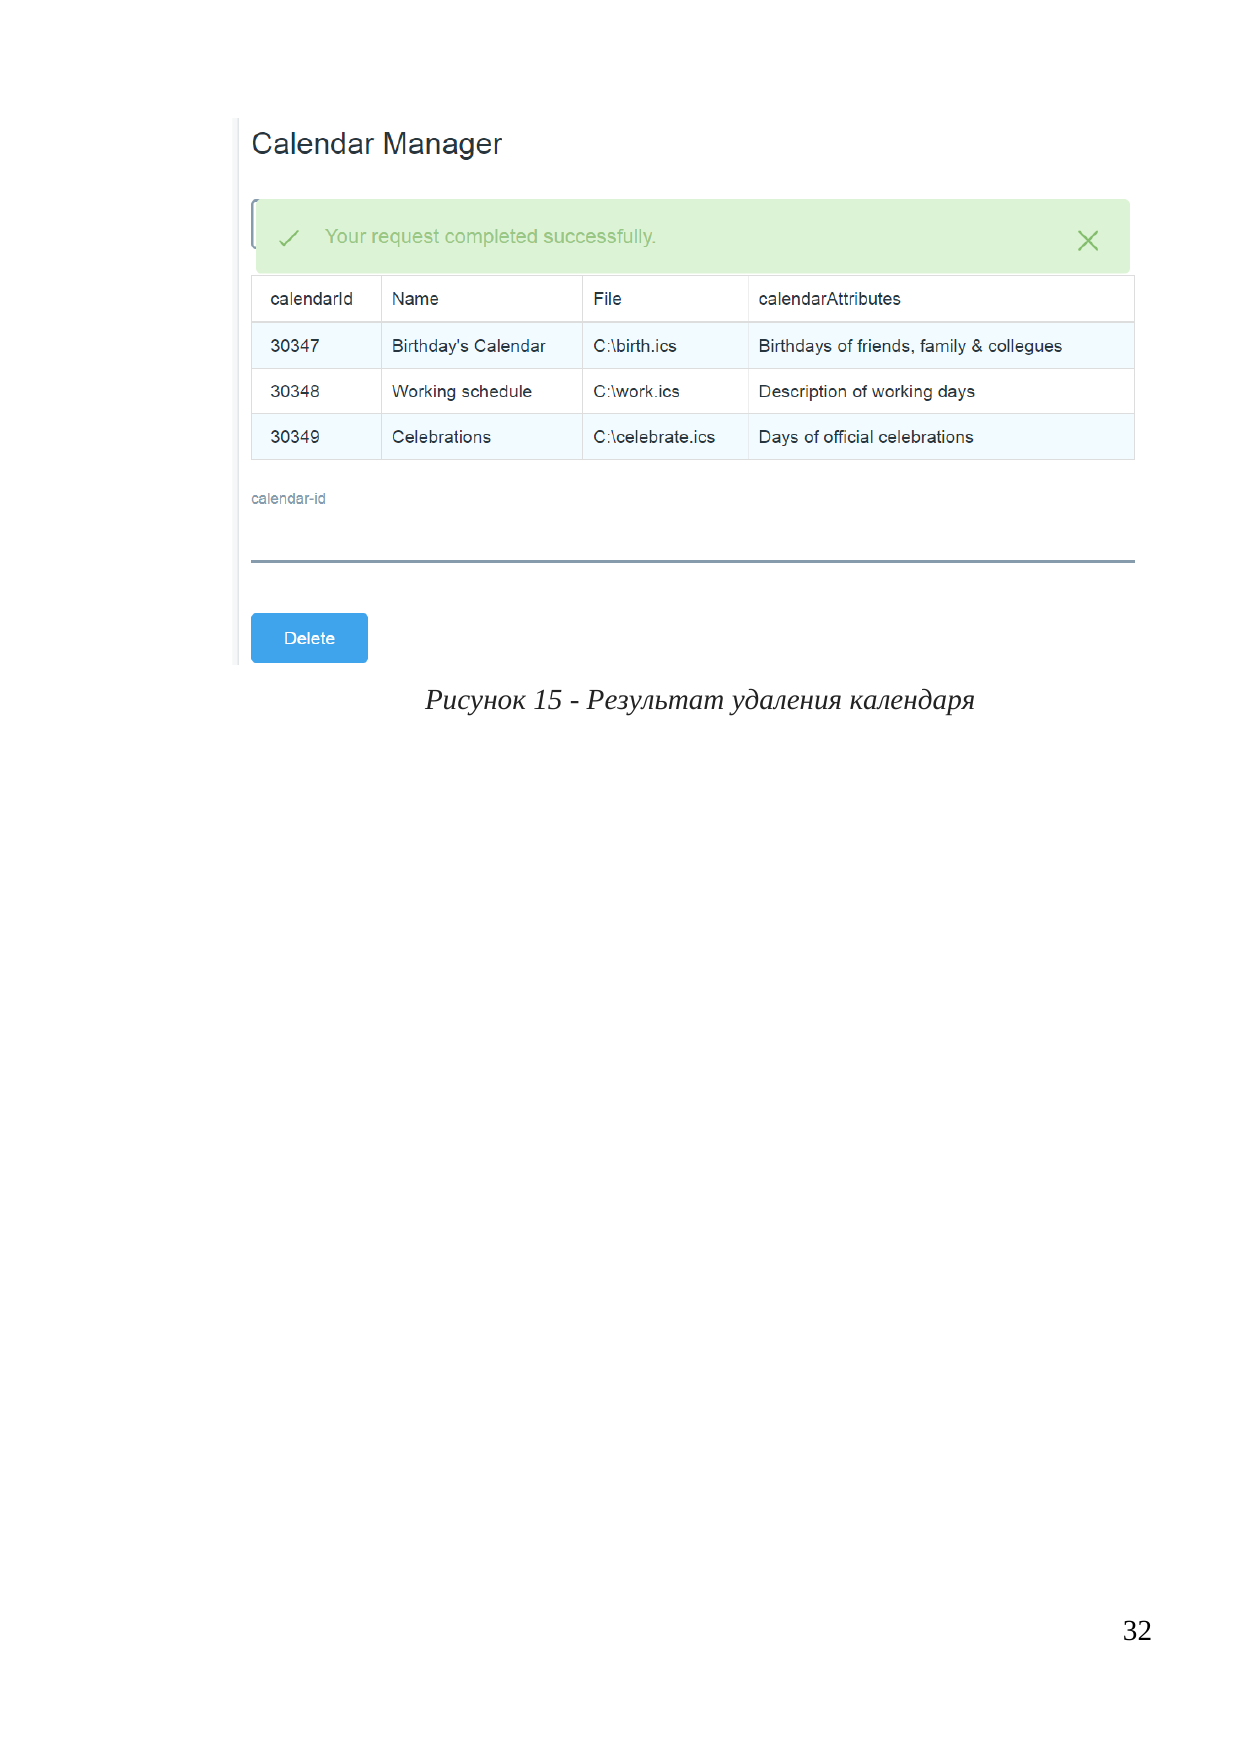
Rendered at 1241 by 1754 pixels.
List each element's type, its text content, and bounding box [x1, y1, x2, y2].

picture [232, 118, 1141, 665]
